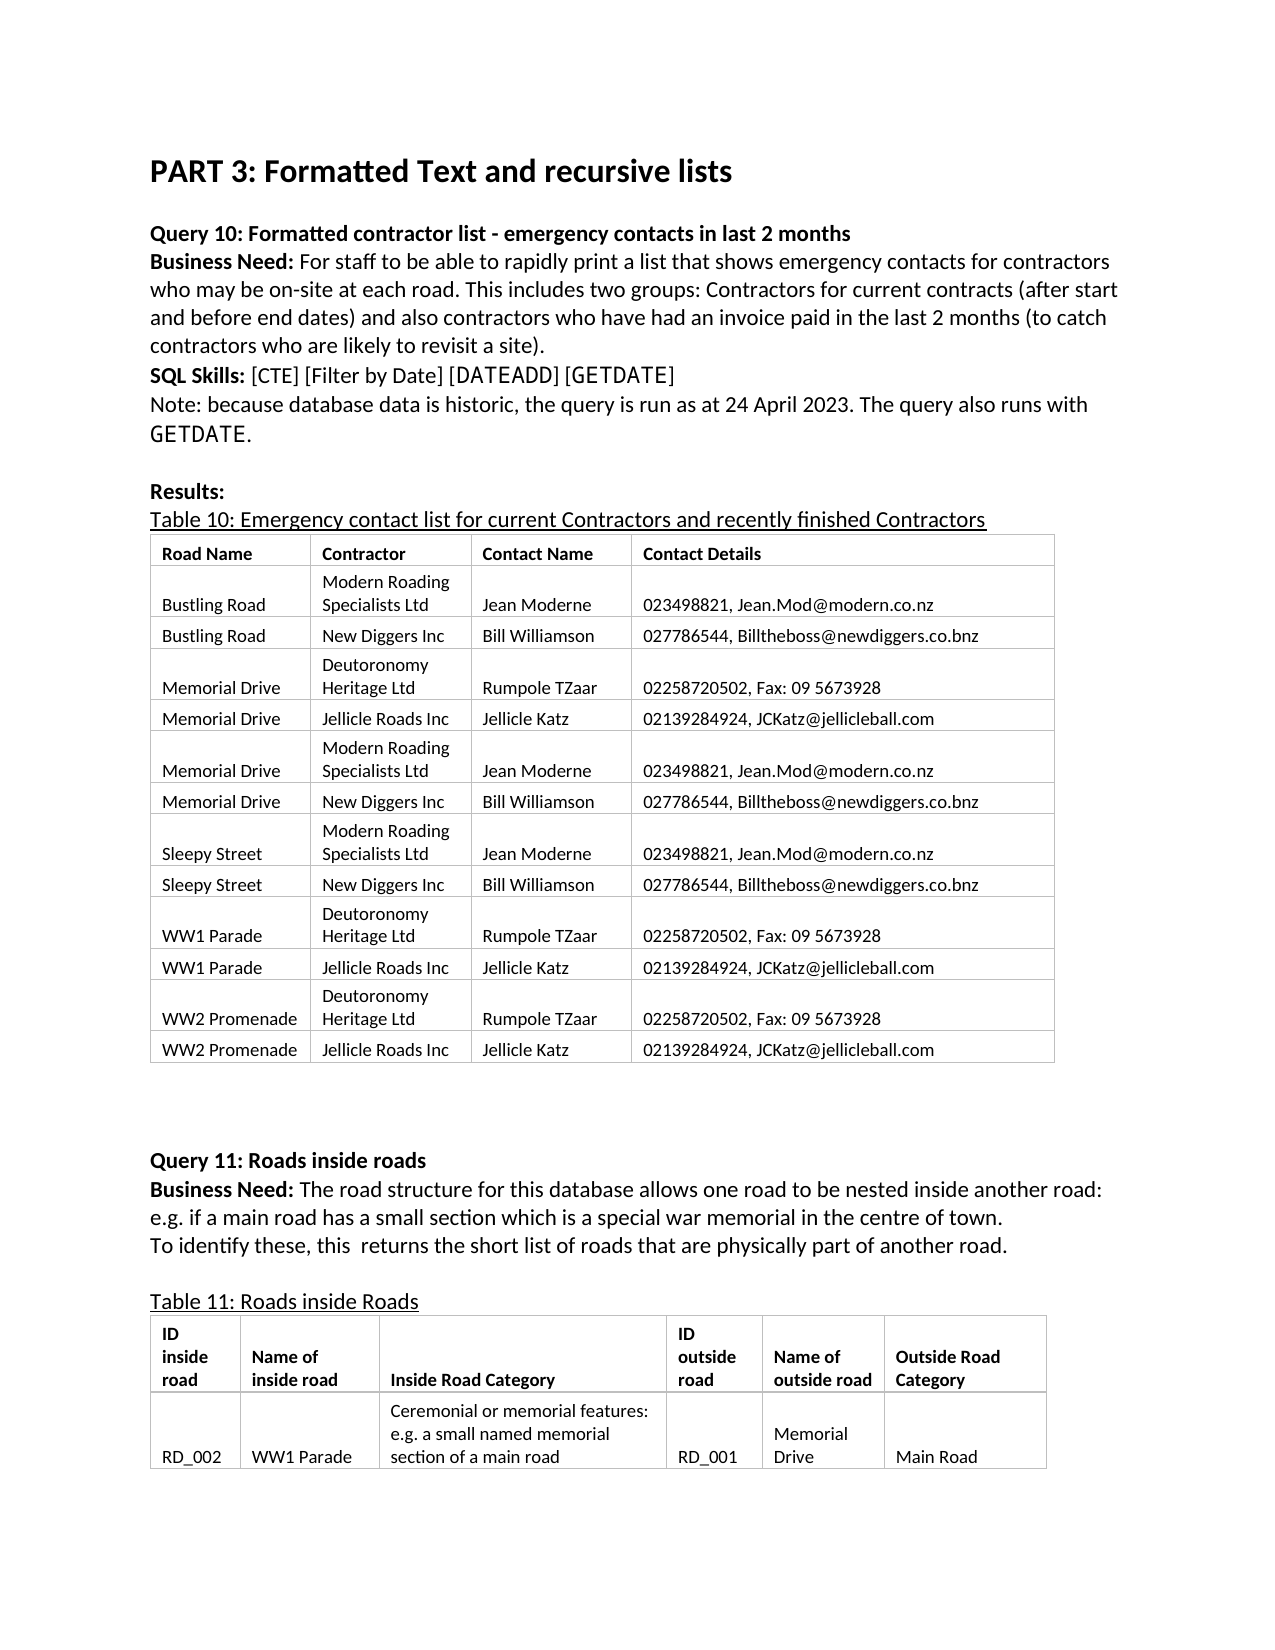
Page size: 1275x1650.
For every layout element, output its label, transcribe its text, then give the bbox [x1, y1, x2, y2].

table_cell Jellicle Roads Inc [311, 949, 471, 979]
table_cell WW1 Parade [241, 1393, 379, 1468]
table_cell Memorial Drive [151, 700, 310, 730]
table_cell 02258720502, Fax: 09 5673928 [632, 897, 1054, 947]
text Note: because database data is historic, the query is run as at 24 April 2023. The query also runs with GETDATE. [150, 390, 1125, 449]
table_cell Rumpole TZaar [472, 980, 631, 1030]
text PART 3: Formatted Text and recursive lists [150, 150, 1125, 191]
text Business Need: The road structure for this database allows one road to be nested inside another road: e.g. if a main road has a small section which is a special war memorial in the centre of town. [150, 1175, 1125, 1231]
table_cell Bill Williamson [472, 866, 631, 896]
table_cell Main Road [885, 1393, 1046, 1468]
table_cell Jellicle Roads Inc [311, 700, 471, 730]
table_cell 02258720502, Fax: 09 5673928 [632, 980, 1054, 1030]
table_cell Jellicle Katz [472, 949, 631, 979]
table_header Contractor [311, 535, 471, 565]
table_header Contact Name [472, 535, 631, 565]
table_cell Modern Roading Specialists Ltd [311, 566, 471, 616]
table_cell WW1 Parade [151, 897, 310, 947]
table_cell Jellicle Katz [472, 700, 631, 730]
table_cell Memorial Drive [763, 1393, 884, 1468]
table_header Inside Road Category [380, 1316, 666, 1391]
table_cell Memorial Drive [151, 783, 310, 813]
table_header Outside Road Category [885, 1316, 1046, 1391]
table_cell Jellicle Katz [472, 1031, 631, 1062]
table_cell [380, 1393, 666, 1468]
table_cell Sleepy Street [151, 814, 310, 865]
table_cell 02139284924, JCKatz@jellicleball.com [632, 949, 1054, 979]
table_header Name of inside road [241, 1316, 379, 1391]
table_cell 02139284924, JCKatz@jellicleball.com [632, 1031, 1054, 1062]
table_cell Jellicle Roads Inc [311, 1031, 471, 1062]
table_cell Rumpole TZaar [472, 897, 631, 947]
table_header Road Name [151, 535, 310, 565]
table_header Contact Details [632, 535, 1054, 565]
table_cell 023498821, Jean.Mod@modern.co.nz [632, 731, 1054, 782]
table_header Name of outside road [763, 1316, 884, 1391]
table_cell 027786544, Billtheboss@newdiggers.co.bnz [632, 617, 1054, 647]
table_cell Memorial Drive [151, 649, 310, 699]
table_cell WW2 Promenade [151, 980, 310, 1030]
table_cell Bill Williamson [472, 617, 631, 647]
table_cell Bill Williamson [472, 783, 631, 813]
table_cell Bustling Road [151, 617, 310, 647]
table_cell Jean Moderne [472, 731, 631, 782]
table_cell New Diggers Inc [311, 866, 471, 896]
table_cell 02258720502, Fax: 09 5673928 [632, 649, 1054, 699]
table_cell WW2 Promenade [151, 1031, 310, 1062]
table_cell Deutoronomy Heritage Ltd [311, 649, 471, 699]
text To identify these, this returns the short list of roads that are physically part of another road. [150, 1231, 1125, 1259]
table_cell Bustling Road [151, 566, 310, 616]
table_cell Jean Moderne [472, 814, 631, 865]
table_cell Modern Roading Specialists Ltd [311, 814, 471, 865]
text Results: [150, 477, 1125, 505]
table_cell RD_002 [151, 1393, 240, 1468]
table_cell Jean Moderne [472, 566, 631, 616]
text Business Need: For staff to be able to rapidly print a list that shows emergency contacts for contractors who may be on-site at each road. This includes two groups: Contractors for current contracts (after start and before end dates) and also contractors who have had an invoice paid in the last 2 months (to catch contractors who are likely to revisit a site). [150, 247, 1125, 359]
table_header ID inside road [151, 1316, 240, 1391]
table_cell 027786544, Billtheboss@newdiggers.co.bnz [632, 783, 1054, 813]
table_cell New Diggers Inc [311, 783, 471, 813]
table_cell Modern Roading Specialists Ltd [311, 731, 471, 782]
text SQL Skills: [CTE] [Filter by Date] [DATEADD] [GETDATE] [150, 359, 1125, 390]
table_cell 023498821, Jean.Mod@modern.co.nz [632, 566, 1054, 616]
table_cell Memorial Drive [151, 731, 310, 782]
text Query 10: Formatted contractor list - emergency contacts in last 2 months [150, 219, 1125, 247]
table_cell Rumpole TZaar [472, 649, 631, 699]
table_cell 023498821, Jean.Mod@modern.co.nz [632, 814, 1054, 865]
table_cell Deutoronomy Heritage Ltd [311, 980, 471, 1030]
table_cell RD_001 [667, 1393, 762, 1468]
text Query 11: Roads inside roads [150, 1147, 1125, 1175]
table_cell Sleepy Street [151, 866, 310, 896]
table_cell New Diggers Inc [311, 617, 471, 647]
table_cell 027786544, Billtheboss@newdiggers.co.bnz [632, 866, 1054, 896]
table_header ID outside road [667, 1316, 762, 1391]
text Table 11: Roads inside Roads [150, 1287, 1125, 1315]
table_cell WW1 Parade [151, 949, 310, 979]
table_cell Deutoronomy Heritage Ltd [311, 897, 471, 947]
table_cell 02139284924, JCKatz@jellicleball.com [632, 700, 1054, 730]
text Table 10: Emergency contact list for current Contractors and recently finished Contractors [150, 505, 1125, 533]
